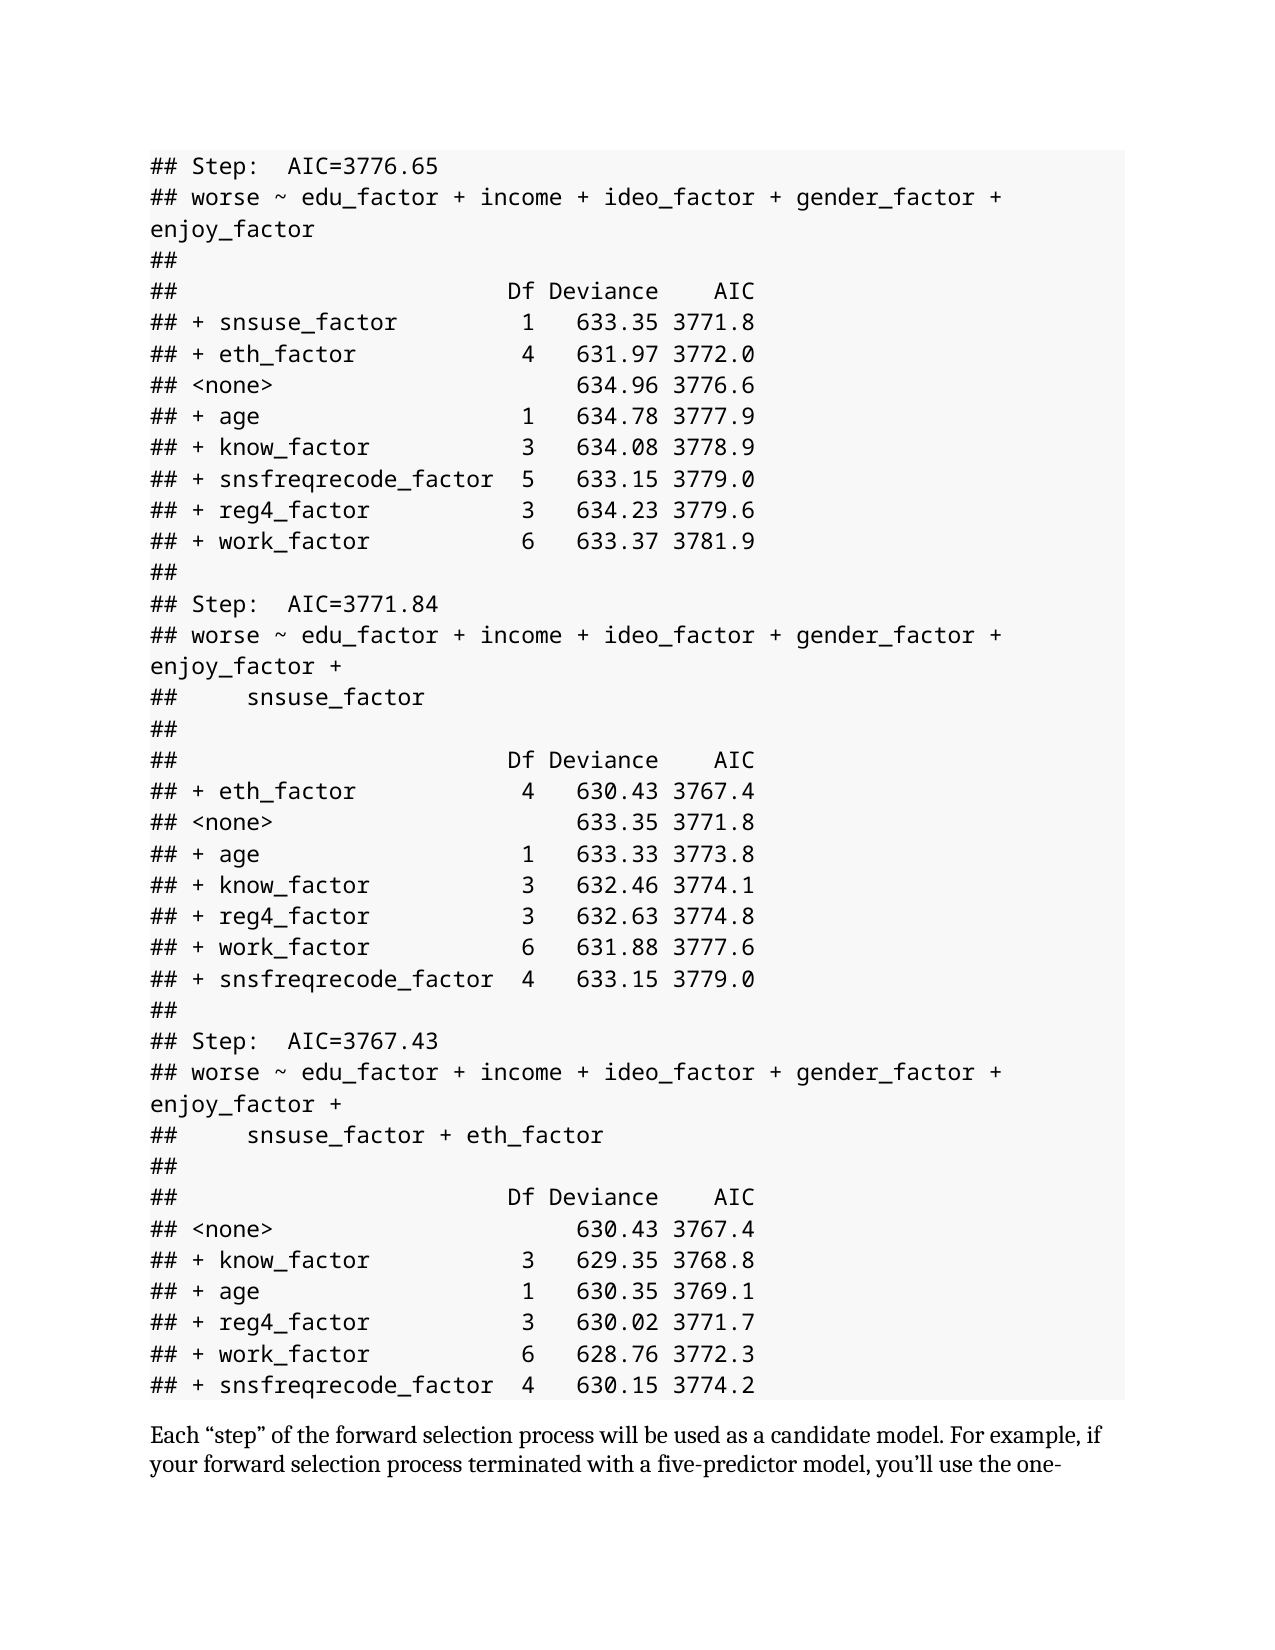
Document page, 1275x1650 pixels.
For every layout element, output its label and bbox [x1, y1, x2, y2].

text [150, 1421, 1125, 1478]
text [150, 150, 1125, 1400]
